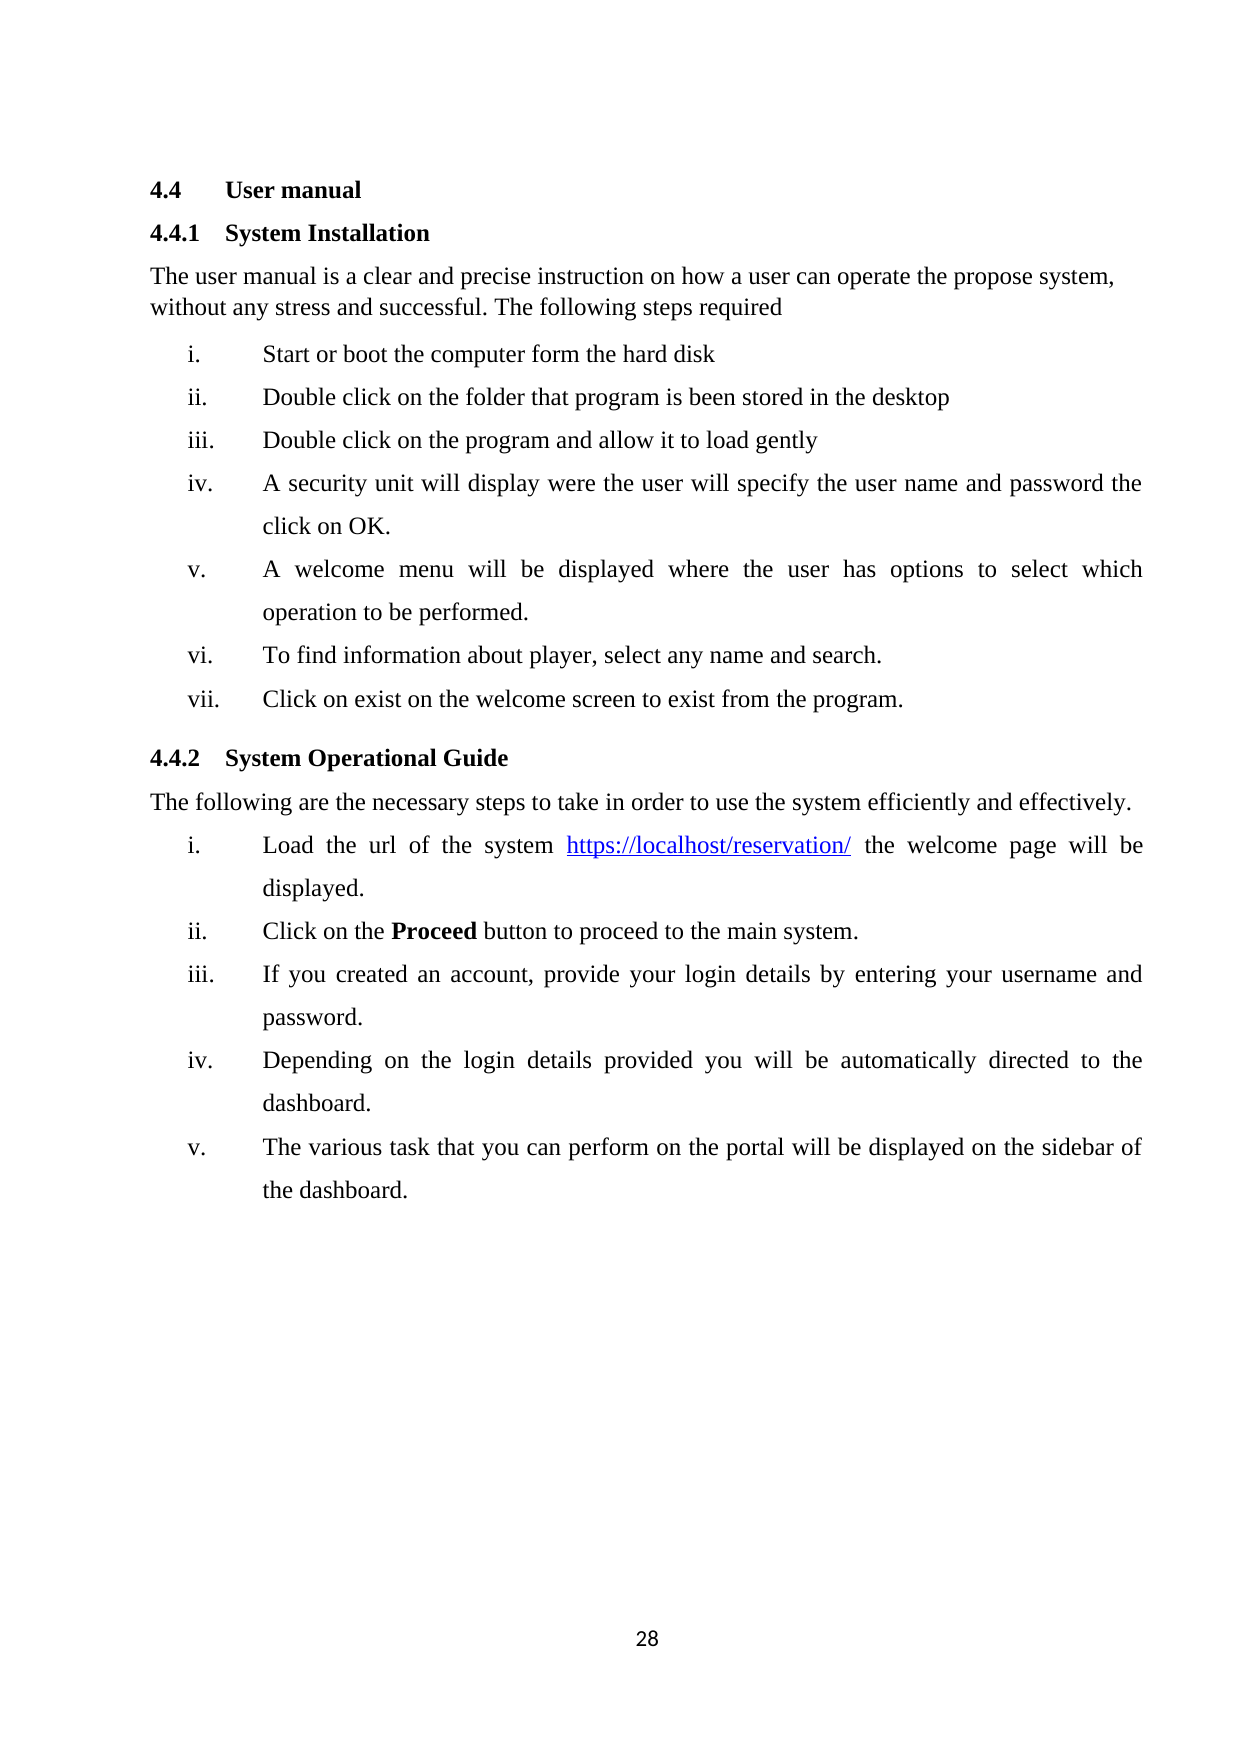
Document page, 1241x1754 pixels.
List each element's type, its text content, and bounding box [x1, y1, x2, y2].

list Start or boot the computer form the hard disk [187, 339, 1144, 367]
subtitle 4.4 User manual [150, 175, 1144, 204]
subtitle 4.4.2 System Operational Guide [150, 743, 1144, 772]
list Depending on the login details provided you will be automatically directed to the dashboard. [187, 1045, 1144, 1117]
text The user manual is a clear and precise instruction on how a user can operate the propose system, without any stress and successful. The following steps required [150, 261, 1144, 320]
list A security unit will display were the user will specify the user name and password the click on OK. [187, 468, 1144, 540]
list If you created an account, provide your login details by entering your username and password. [187, 959, 1144, 1031]
subtitle 4.4.1 System Installation [150, 218, 1144, 247]
list Click on the Proceed button to proceed to the main system. [187, 916, 1144, 945]
text The following are the necessary steps to take in order to use the system efficiently and effectively. [150, 787, 1144, 815]
list Double click on the folder that program is been stored in the desktop [187, 382, 1144, 411]
list Click on exist on the welcome screen to exist from the program. [187, 684, 1144, 712]
list To find information about player, select any name and search. [187, 641, 1144, 669]
list Double click on the program and allow it to load gently [187, 425, 1144, 454]
list Load the url of the system https://localhost/reservation/ the welcome page will be displayed. [187, 830, 1144, 902]
list A welcome menu will be displayed where the user has options to select which operation to be performed. [187, 554, 1144, 626]
list The various task that you can perform on the portal will be displayed on the sidebar of the dashboard. [187, 1132, 1144, 1203]
